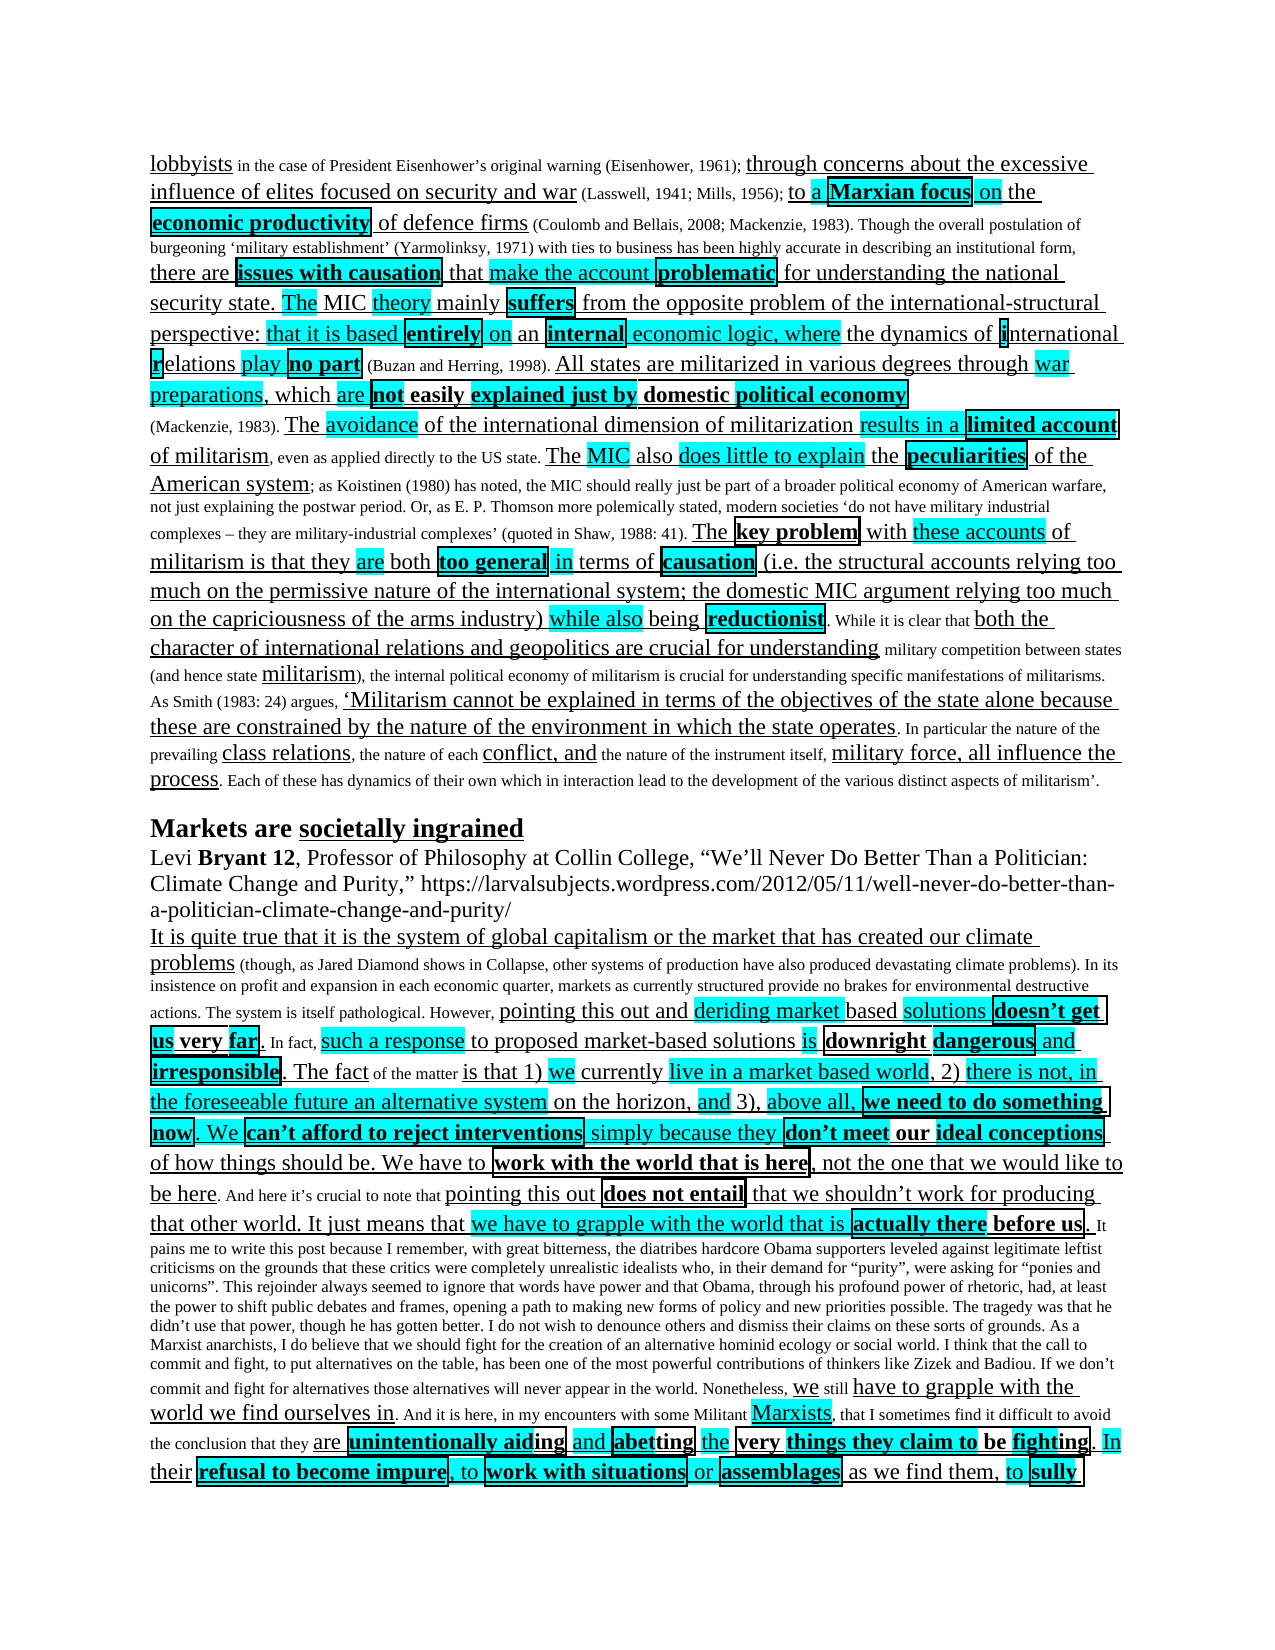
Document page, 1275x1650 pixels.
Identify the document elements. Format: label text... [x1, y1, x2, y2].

text Levi Bryant 12, Professor of Philosophy at Collin College, “We’ll Never Do Better Than a Politician: Climate Change and Purity,” https://larvalsubjects.wordpress.com/2012/05/11/well-never-do-better-than-a-politician-climate-change-and-purity/ [150, 844, 1125, 923]
subtitle Markets are societally ingrained [150, 813, 1125, 844]
text (Mackenzie, 1983). The avoidance of the international dimension of militarization results in a limited account of militarism, even as applied directly to the US state. The MIC also does little to explain the peculiarities of the American system; as Koistinen (1980) has noted, the MIC should really just be part of a broader political economy of American warfare, not just explaining the postwar period. Or, as E. P. Thomson more polemically stated, modern societies ‘do not have military industrial complexes – they are military-industrial complexes’ (quoted in Shaw, 1988: 41). The key problem with these accounts of militarism is that they are both too general in terms of causation (i.e. the structural accounts relying too much on the permissive nature of the international system; the domestic MIC argument relying too much on the capriciousness of the arms industry) while also being reductionist. While it is clear that both the character of international relations and geopolitics are crucial for understanding military competition between states (and hence state militarism), the internal political economy of militarism is crucial for understanding specific manifestations of militarisms. As Smith (1983: 24) argues, ‘Militarism cannot be explained in terms of the objectives of the state alone because these are constrained by the nature of the environment in which the state operates. In particular the nature of the prevailing class relations, the nature of each conflict, and the nature of the instrument itself, military force, all influence the process. Each of these has dynamics of their own which in interaction lead to the development of the various distinct aspects of militarism’. [150, 409, 1125, 792]
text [150, 923, 1125, 1487]
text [150, 150, 1125, 409]
